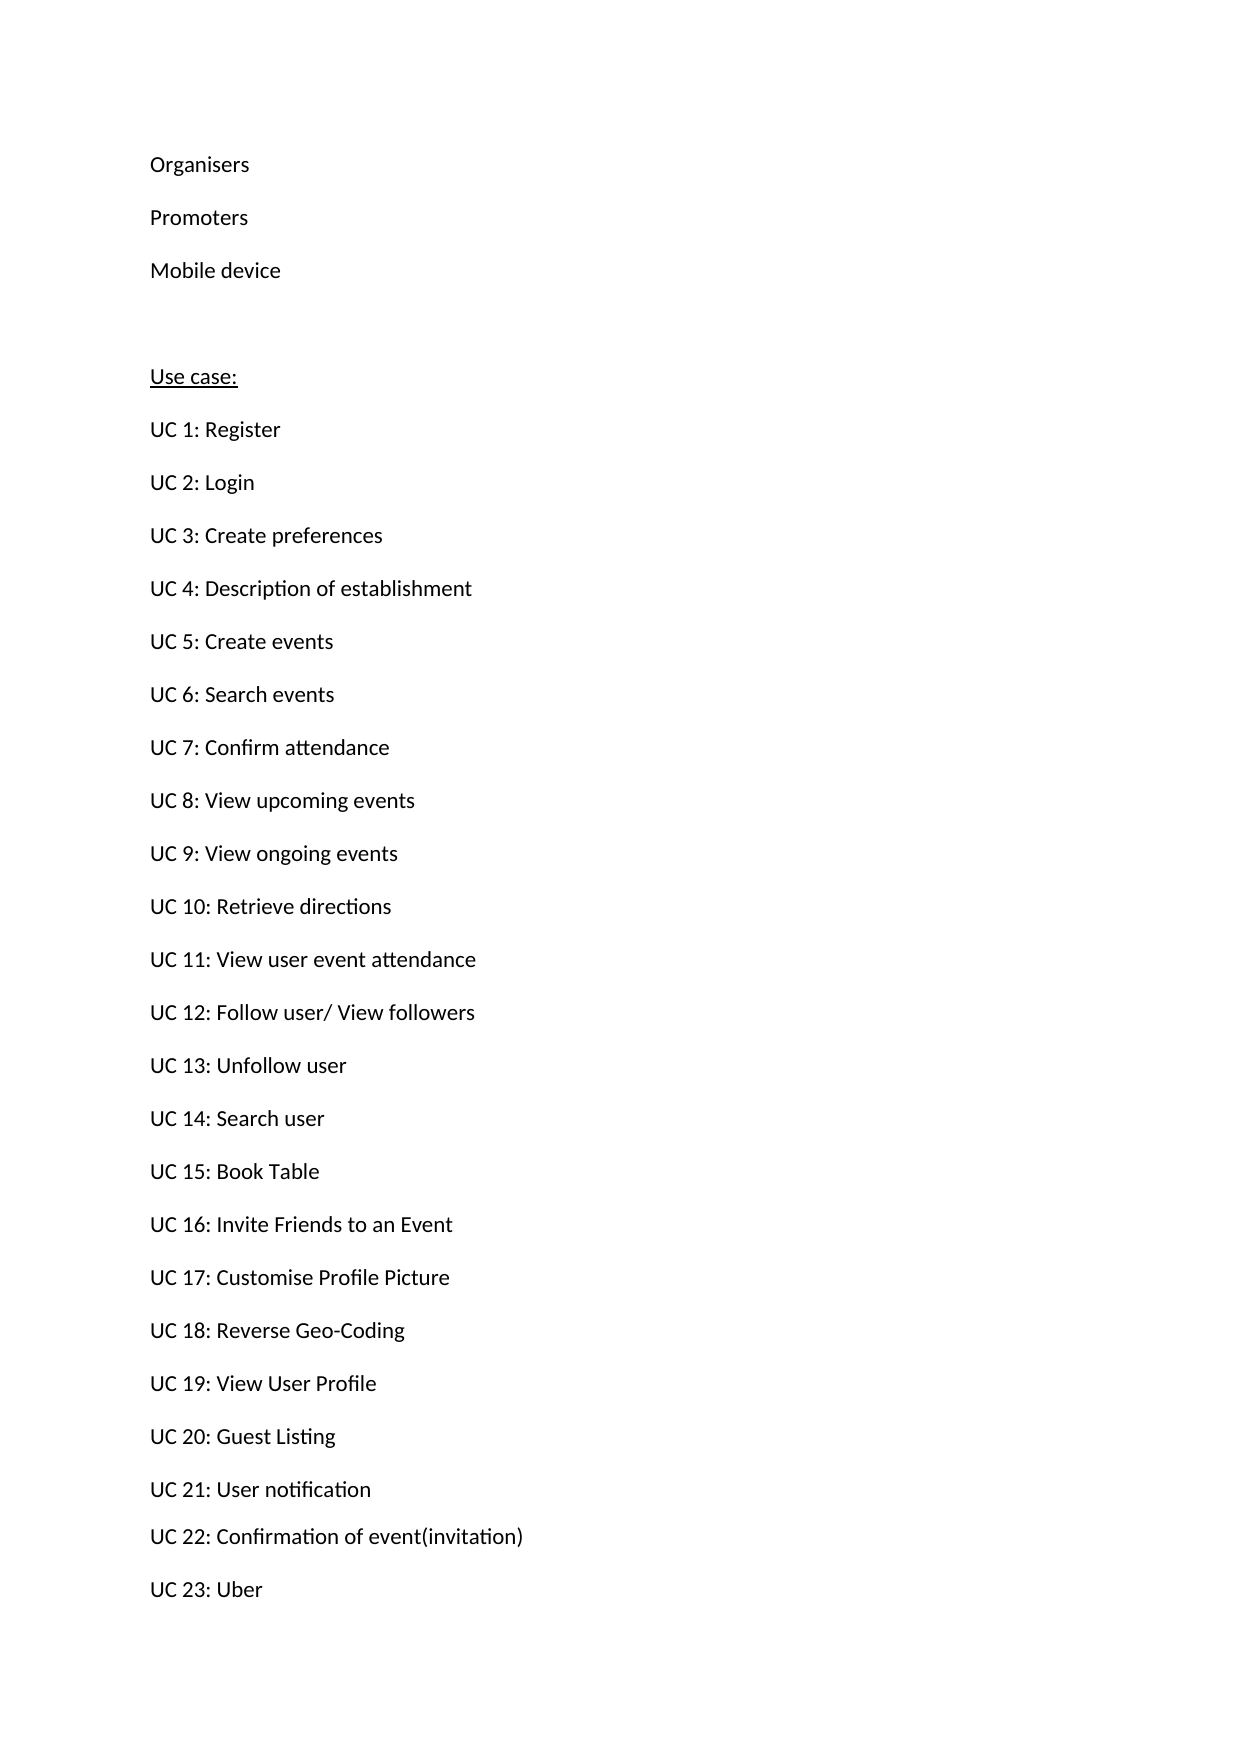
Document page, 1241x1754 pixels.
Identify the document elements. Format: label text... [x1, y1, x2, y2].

text UC 19: View User Profile [150, 1369, 1090, 1397]
text UC 11: View user event attendance [150, 945, 1090, 973]
text UC 10: Retrieve directions [150, 892, 1090, 920]
text UC 3: Create preferences [150, 521, 1090, 549]
text UC 5: Create events [150, 627, 1090, 655]
text UC 13: Unfollow user [150, 1051, 1090, 1079]
text UC 23: Uber [150, 1575, 1090, 1603]
text UC 16: Invite Friends to an Event [150, 1210, 1090, 1238]
text UC 9: View ongoing events [150, 839, 1090, 867]
text Use case: [150, 362, 1090, 390]
text UC 2: Login [150, 468, 1090, 496]
text Mobile device [150, 256, 1090, 284]
text UC 7: Confirm attendance [150, 733, 1090, 761]
text UC 4: Description of establishment [150, 574, 1090, 602]
text UC 12: Follow user/ View followers [150, 998, 1090, 1026]
text UC 18: Reverse Geo-Coding [150, 1316, 1090, 1344]
text UC 15: Book Table [150, 1157, 1090, 1185]
text UC 6: Search events [150, 680, 1090, 708]
text UC 21: User notification [150, 1476, 1090, 1503]
text Organisers [150, 150, 1090, 178]
text UC 8: View upcoming events [150, 786, 1090, 814]
text Promoters [150, 203, 1090, 231]
text UC 17: Customise Profile Picture [150, 1263, 1090, 1291]
text UC 1: Register [150, 415, 1090, 443]
text UC 22: Confirmation of event(invitation) [150, 1522, 1090, 1550]
text UC 14: Search user [150, 1104, 1090, 1132]
text UC 20: Guest Listing [150, 1422, 1090, 1451]
